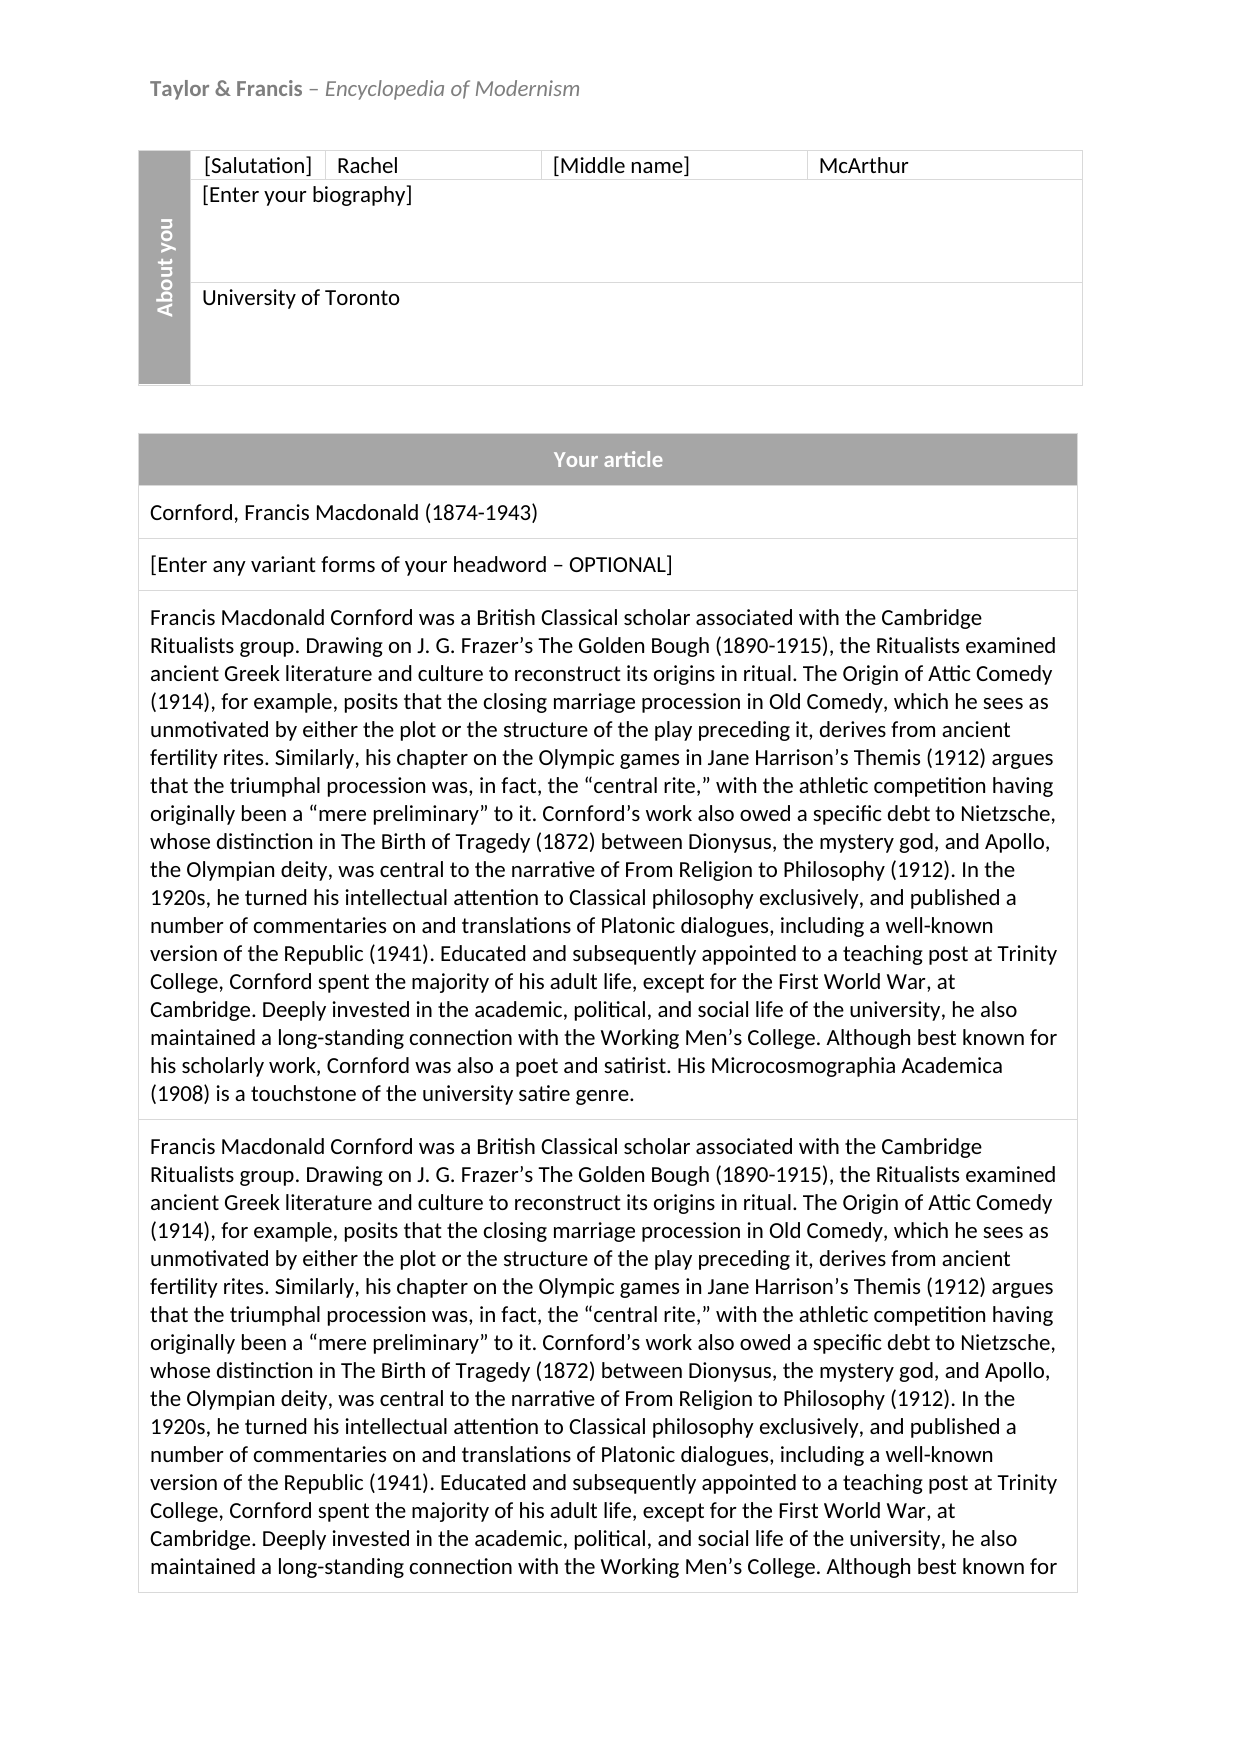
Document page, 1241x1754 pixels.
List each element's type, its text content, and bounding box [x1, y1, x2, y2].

table_header About you [139, 151, 190, 384]
table_header Your article [139, 434, 1077, 485]
